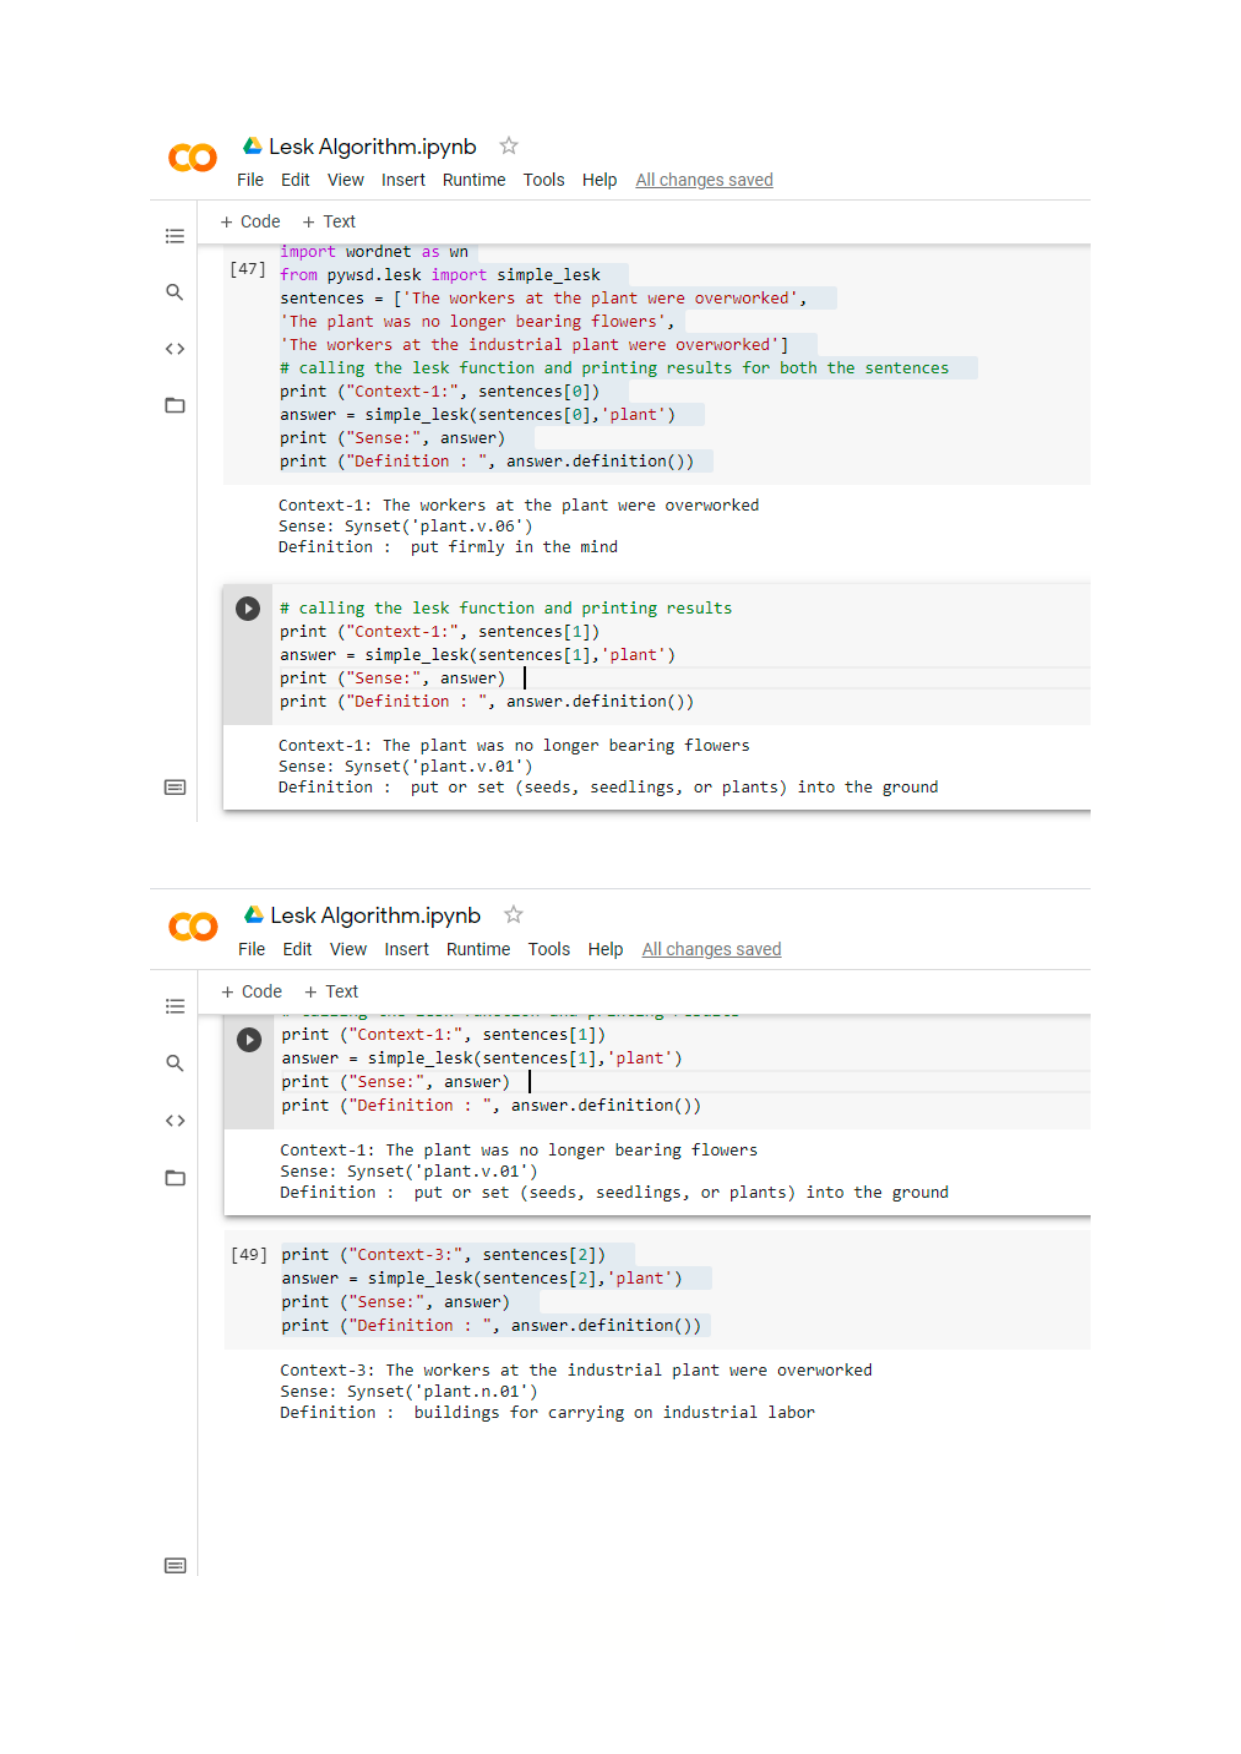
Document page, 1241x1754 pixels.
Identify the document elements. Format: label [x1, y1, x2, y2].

picture [150, 887, 1091, 1576]
picture [150, 121, 1091, 822]
